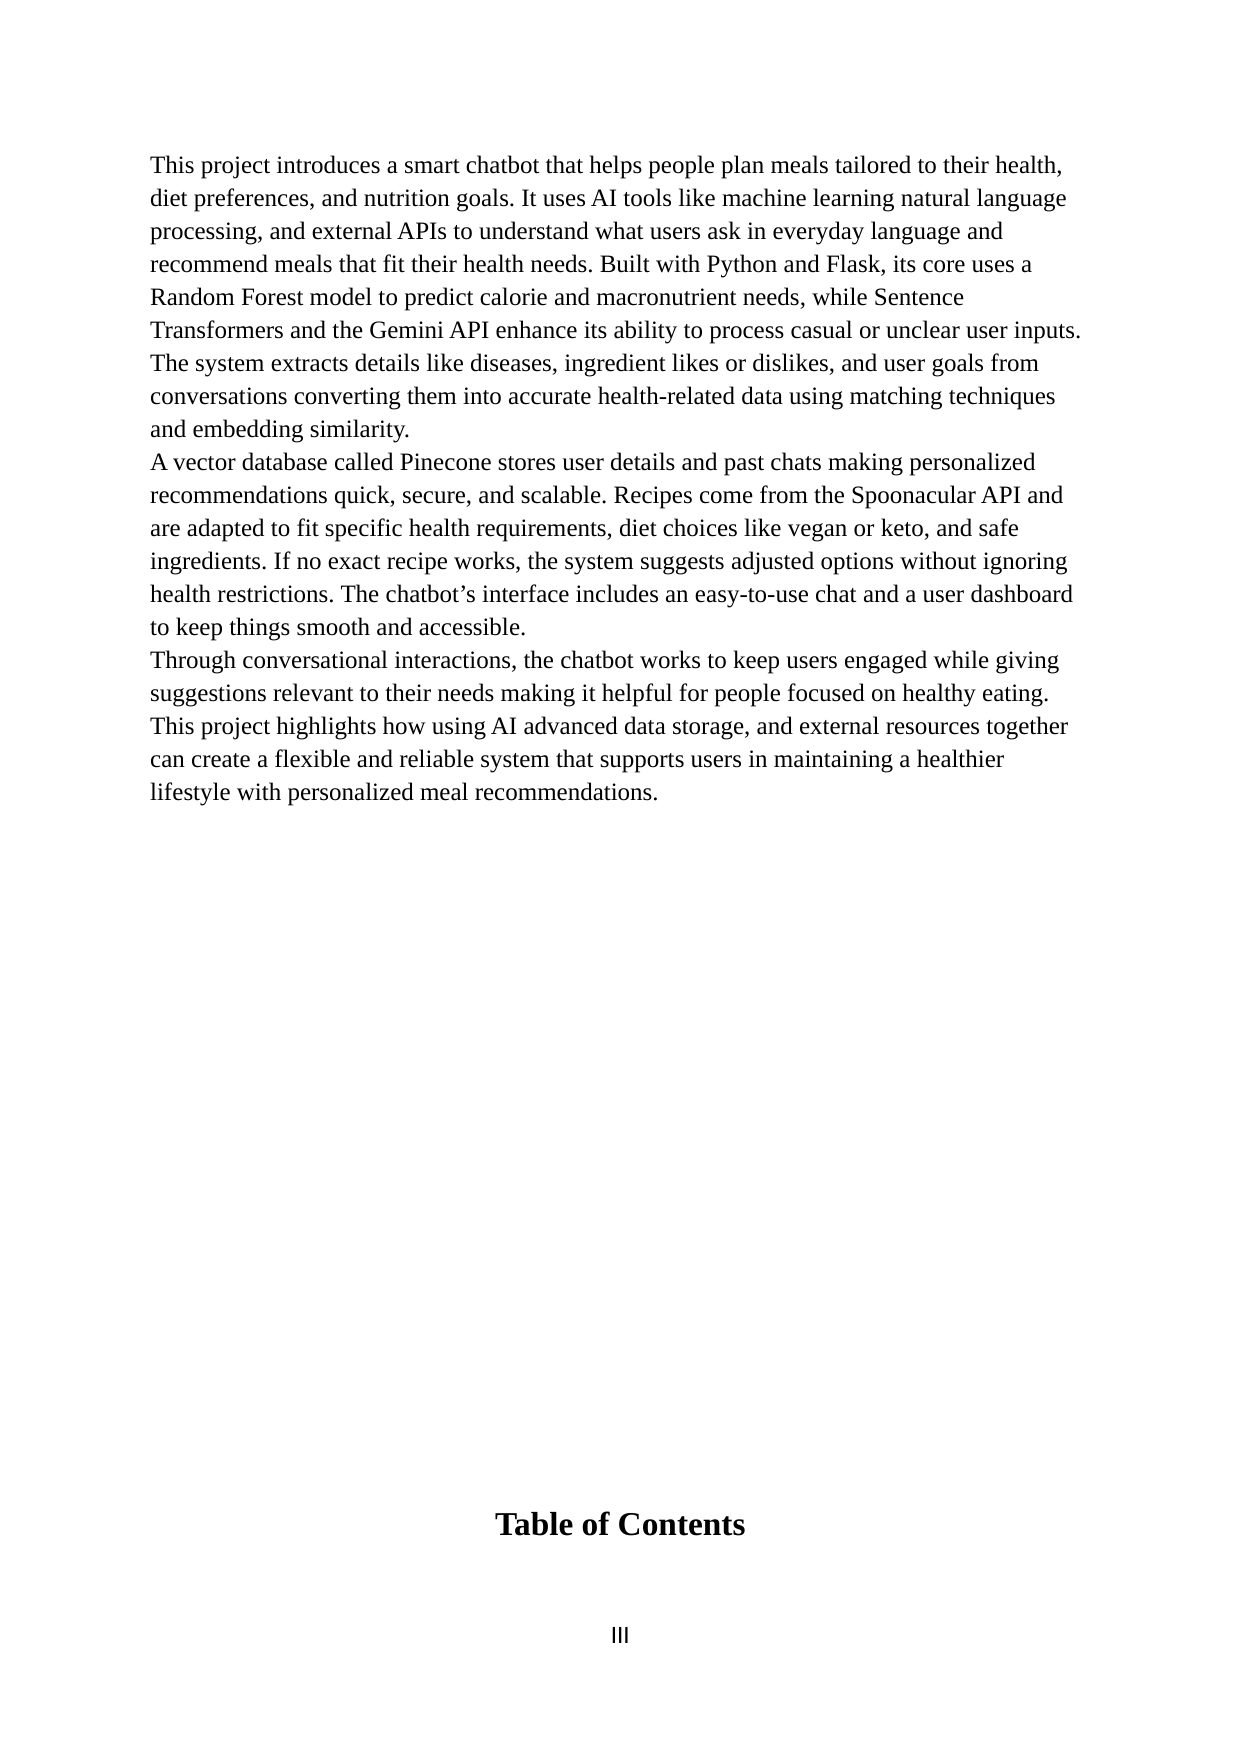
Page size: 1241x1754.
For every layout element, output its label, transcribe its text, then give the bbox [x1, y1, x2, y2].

text Table of Contents [150, 1504, 1090, 1542]
text This project introduces a smart chatbot that helps people plan meals tailored to their health, diet preferences, and nutrition goals. It uses AI tools like machine learning natural language processing, and external APIs to understand what users ask in everyday language and recommend meals that fit their health needs. Built with Python and Flask, its core uses a Random Forest model to predict calorie and macronutrient needs, while Sentence Transformers and the Gemini API enhance its ability to process casual or unclear user inputs. The system extracts details like diseases, ingredient likes or dislikes, and user goals from conversations converting them into accurate health-related data using matching techniques and embedding similarity. [150, 150, 1090, 443]
text A vector database called Pinecone stores user details and past chats making personalized recommendations quick, secure, and scalable. Recipes come from the Spoonacular API and are adapted to fit specific health requirements, diet choices like vegan or keto, and safe ingredients. If no exact recipe works, the system suggests adjusted options without ignoring health restrictions. The chatbot’s interface includes an easy-to-use chat and a user dashboard to keep things smooth and accessible. [150, 447, 1090, 641]
text Through conversational interactions, the chatbot works to keep users engaged while giving suggestions relevant to their needs making it helpful for people focused on healthy eating. This project highlights how using AI advanced data storage, and external resources together can create a flexible and reliable system that supports users in maintaining a healthier lifestyle with personalized meal recommendations. [150, 645, 1090, 806]
